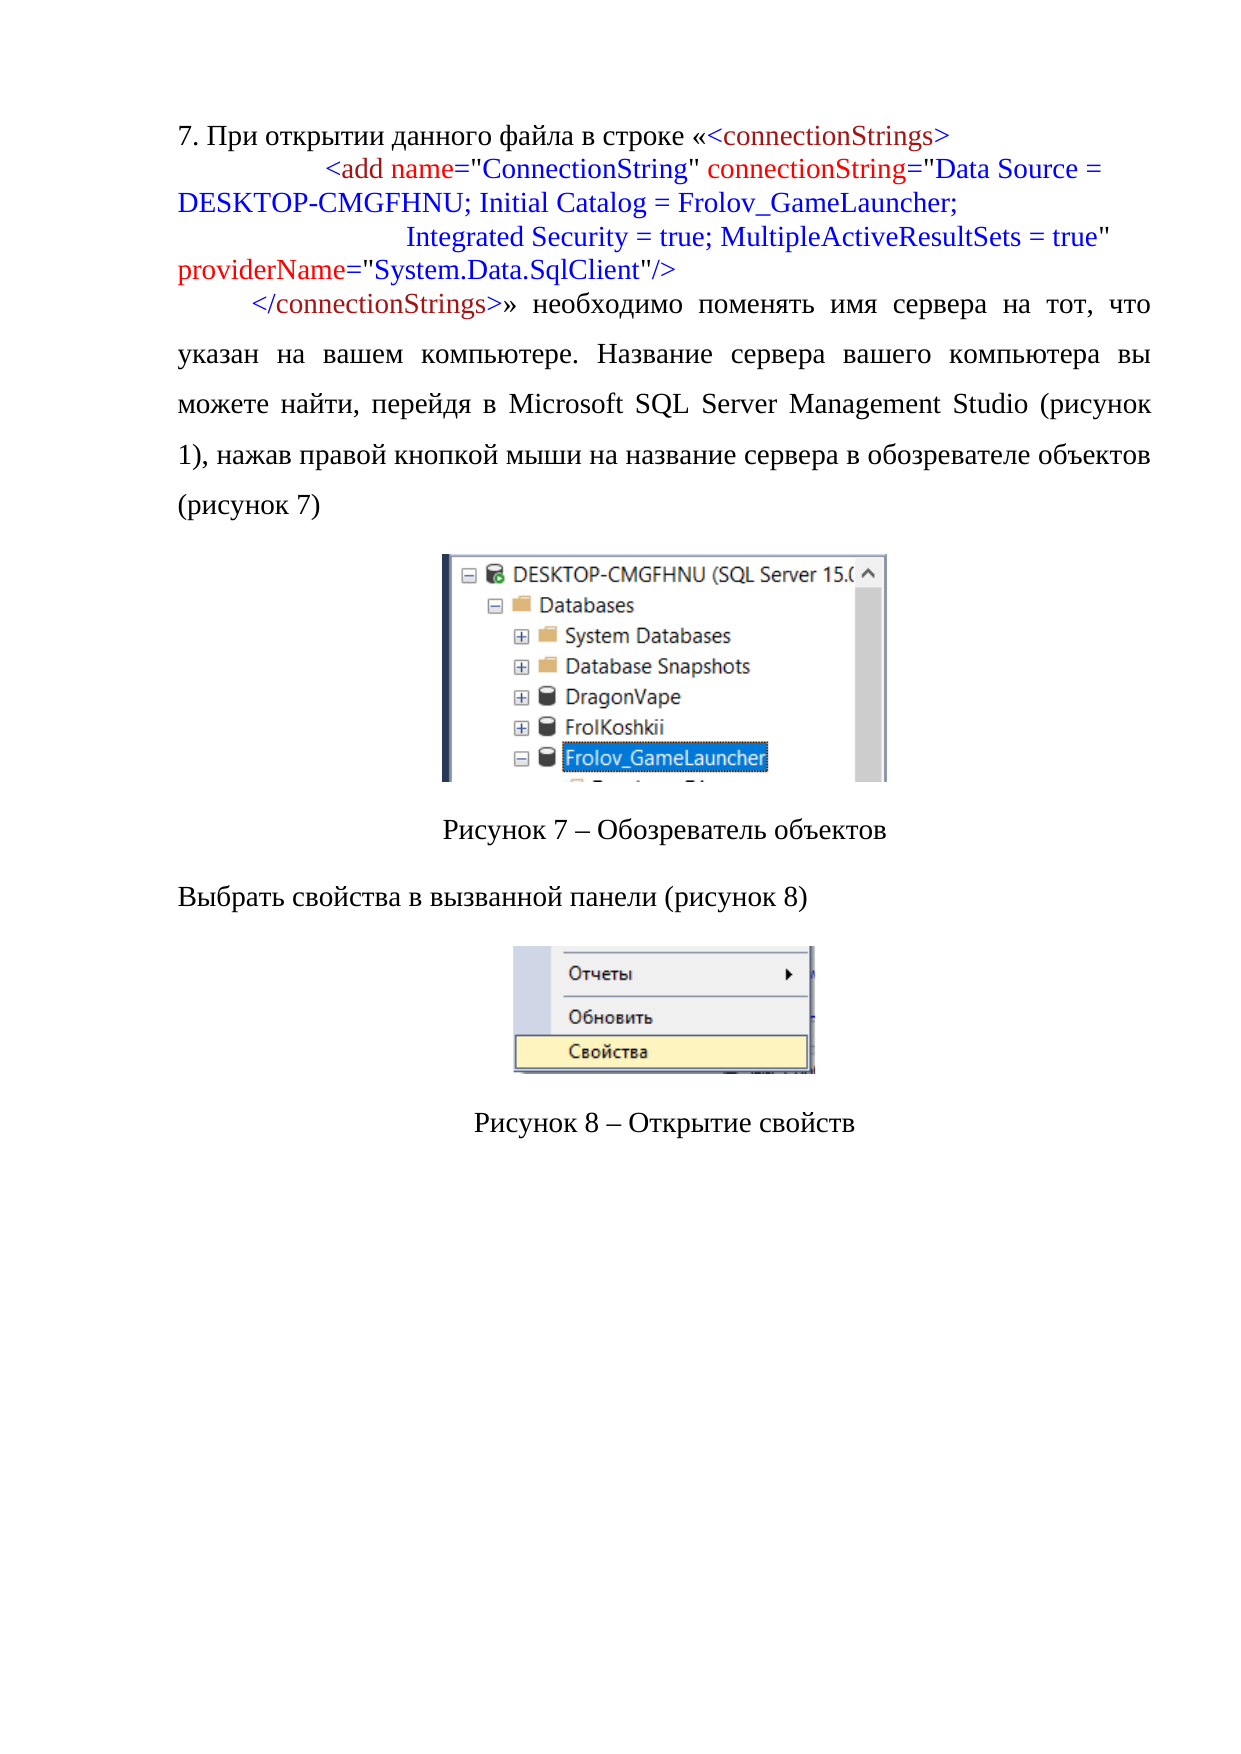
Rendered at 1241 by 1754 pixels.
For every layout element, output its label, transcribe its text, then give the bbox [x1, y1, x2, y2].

text <add name="ConnectionString" connectionString="Data Source = DESKTOP-CMGFHNU; Initial Catalog = Frolov_GameLauncher; [177, 152, 1152, 219]
text Integrated Security = true; MultipleActiveResultSets = true" providerName="System.Data.SqlClient"/> [177, 219, 1152, 286]
picture [442, 554, 887, 782]
text Выбрать свойства в вызванной панели (рисунок 8) [177, 879, 1152, 912]
text 7. При открытии данного файла в строке «<connectionStrings> [177, 118, 1152, 152]
text Рисунок 8 – Открытие свойств [177, 1105, 1152, 1138]
text Рисунок 7 – Обозреватель объектов [177, 812, 1152, 846]
text </connectionStrings>» необходимо поменять имя сервера на тот, что указан на вашем компьютере. Название сервера вашего компьютера вы можете найти, перейдя в Microsoft SQL Server Management Studio (рисунок 1), нажав правой кнопкой мыши на название сервера в обозревателе объектов (рисунок 7) [177, 286, 1152, 521]
picture [513, 946, 816, 1074]
